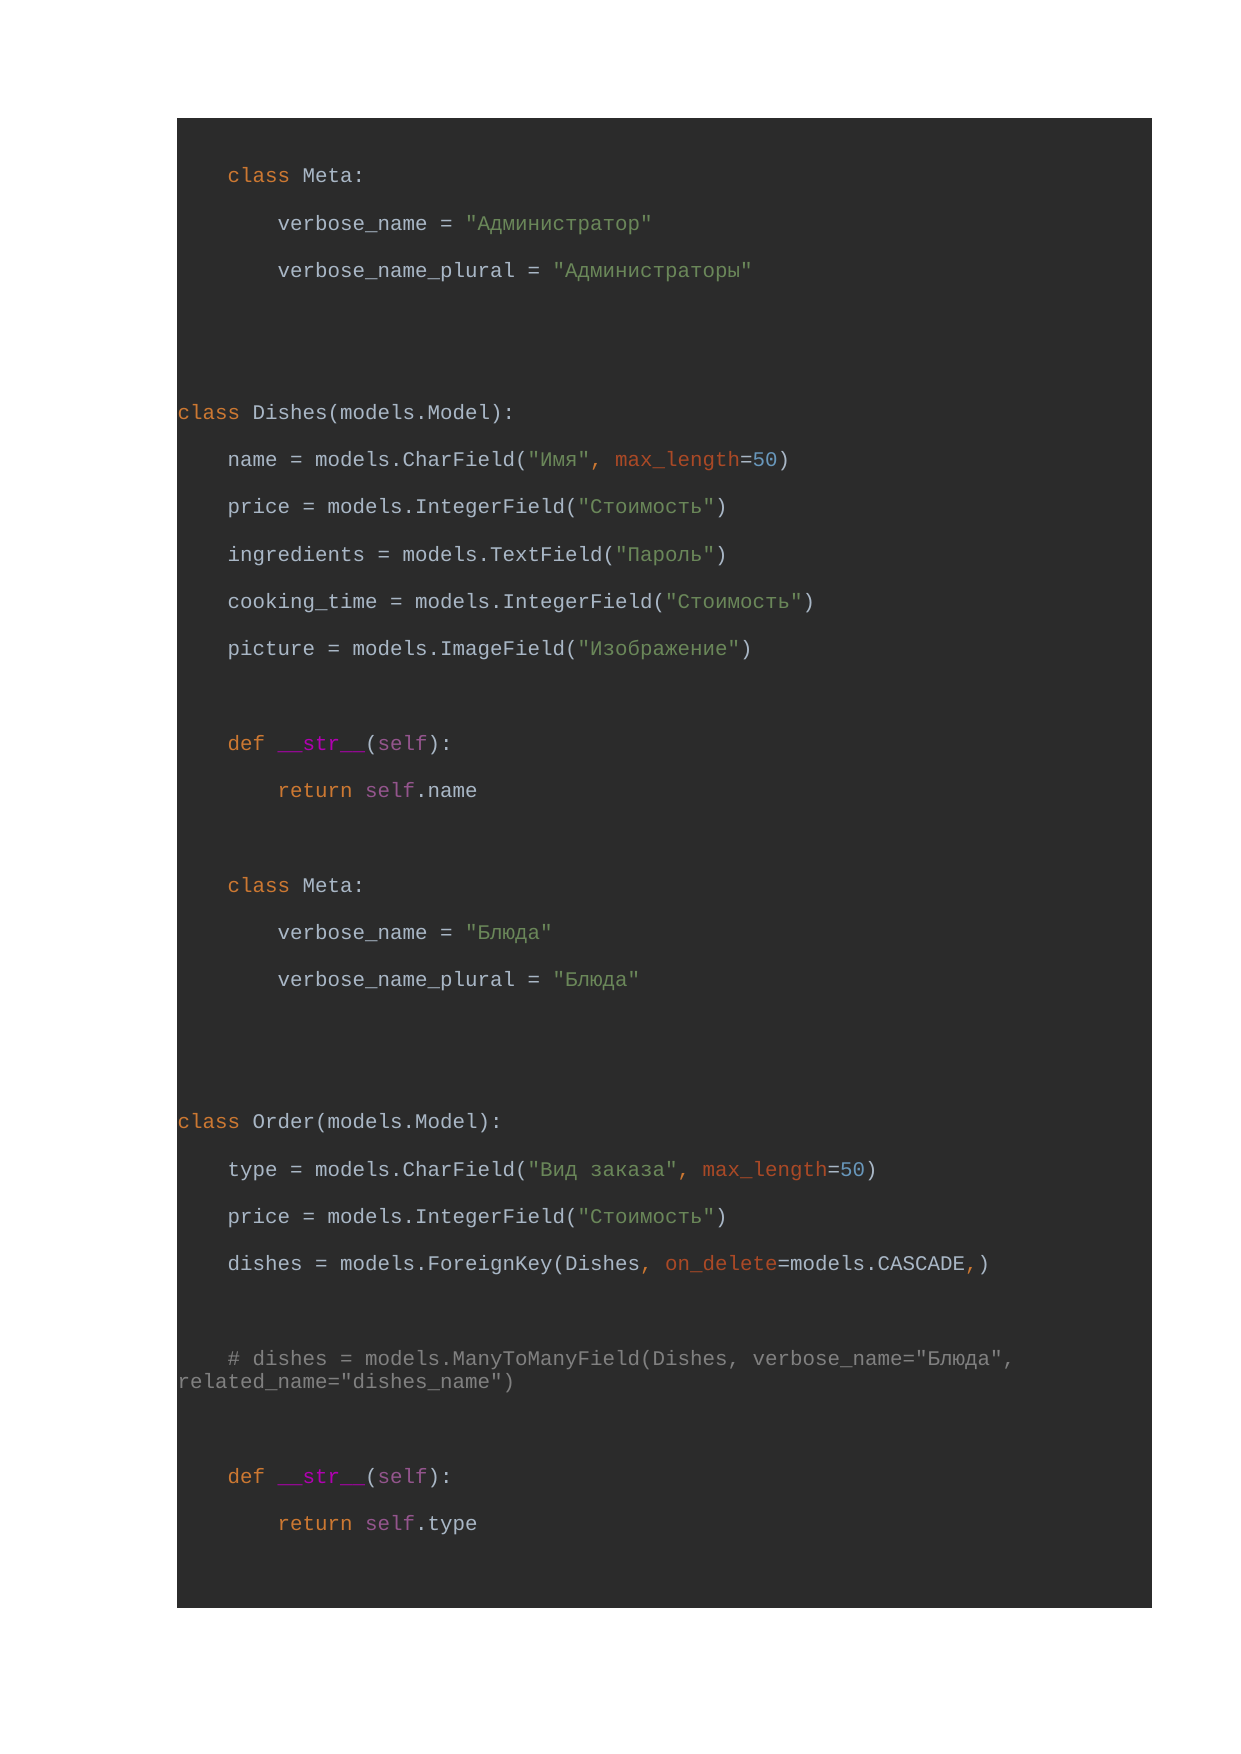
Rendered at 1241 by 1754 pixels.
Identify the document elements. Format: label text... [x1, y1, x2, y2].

text price = models.IntegerField("Стоимость") [177, 1206, 1152, 1253]
text price = models.IntegerField("Стоимость") [177, 496, 1152, 544]
text # dishes = models.ManyToManyField(Dishes, verbose_name="Блюда", related_name="dishes_name") [177, 1348, 1152, 1419]
text picture = models.ImageField("Изображение") [177, 638, 1152, 686]
text def __str__(self): [177, 1466, 1152, 1513]
text return self.type [177, 1513, 1152, 1561]
text name = models.CharField("Имя", max_length=50) [177, 449, 1152, 496]
text dishes = models.ForeignKey(Dishes, on_delete=models.CASCADE,) [177, 1253, 1152, 1300]
text cooking_time = models.IntegerField("Стоимость") [177, 591, 1152, 638]
text type = models.CharField("Вид заказа", max_length=50) [177, 1158, 1152, 1206]
text return self.name [177, 780, 1152, 827]
text verbose_name_plural = "Блюда" [177, 969, 1152, 1017]
text class Meta: [177, 875, 1152, 922]
text class Dishes(models.Model): [177, 402, 1152, 449]
text verbose_name = "Администратор" [177, 213, 1152, 260]
text ingredients = models.TextField("Пароль") [177, 544, 1152, 591]
text class Meta: [177, 165, 1152, 213]
text verbose_name_plural = "Администраторы" [177, 260, 1152, 307]
text verbose_name = "Блюда" [177, 922, 1152, 969]
text class Order(models.Model): [177, 1111, 1152, 1158]
text def __str__(self): [177, 733, 1152, 780]
